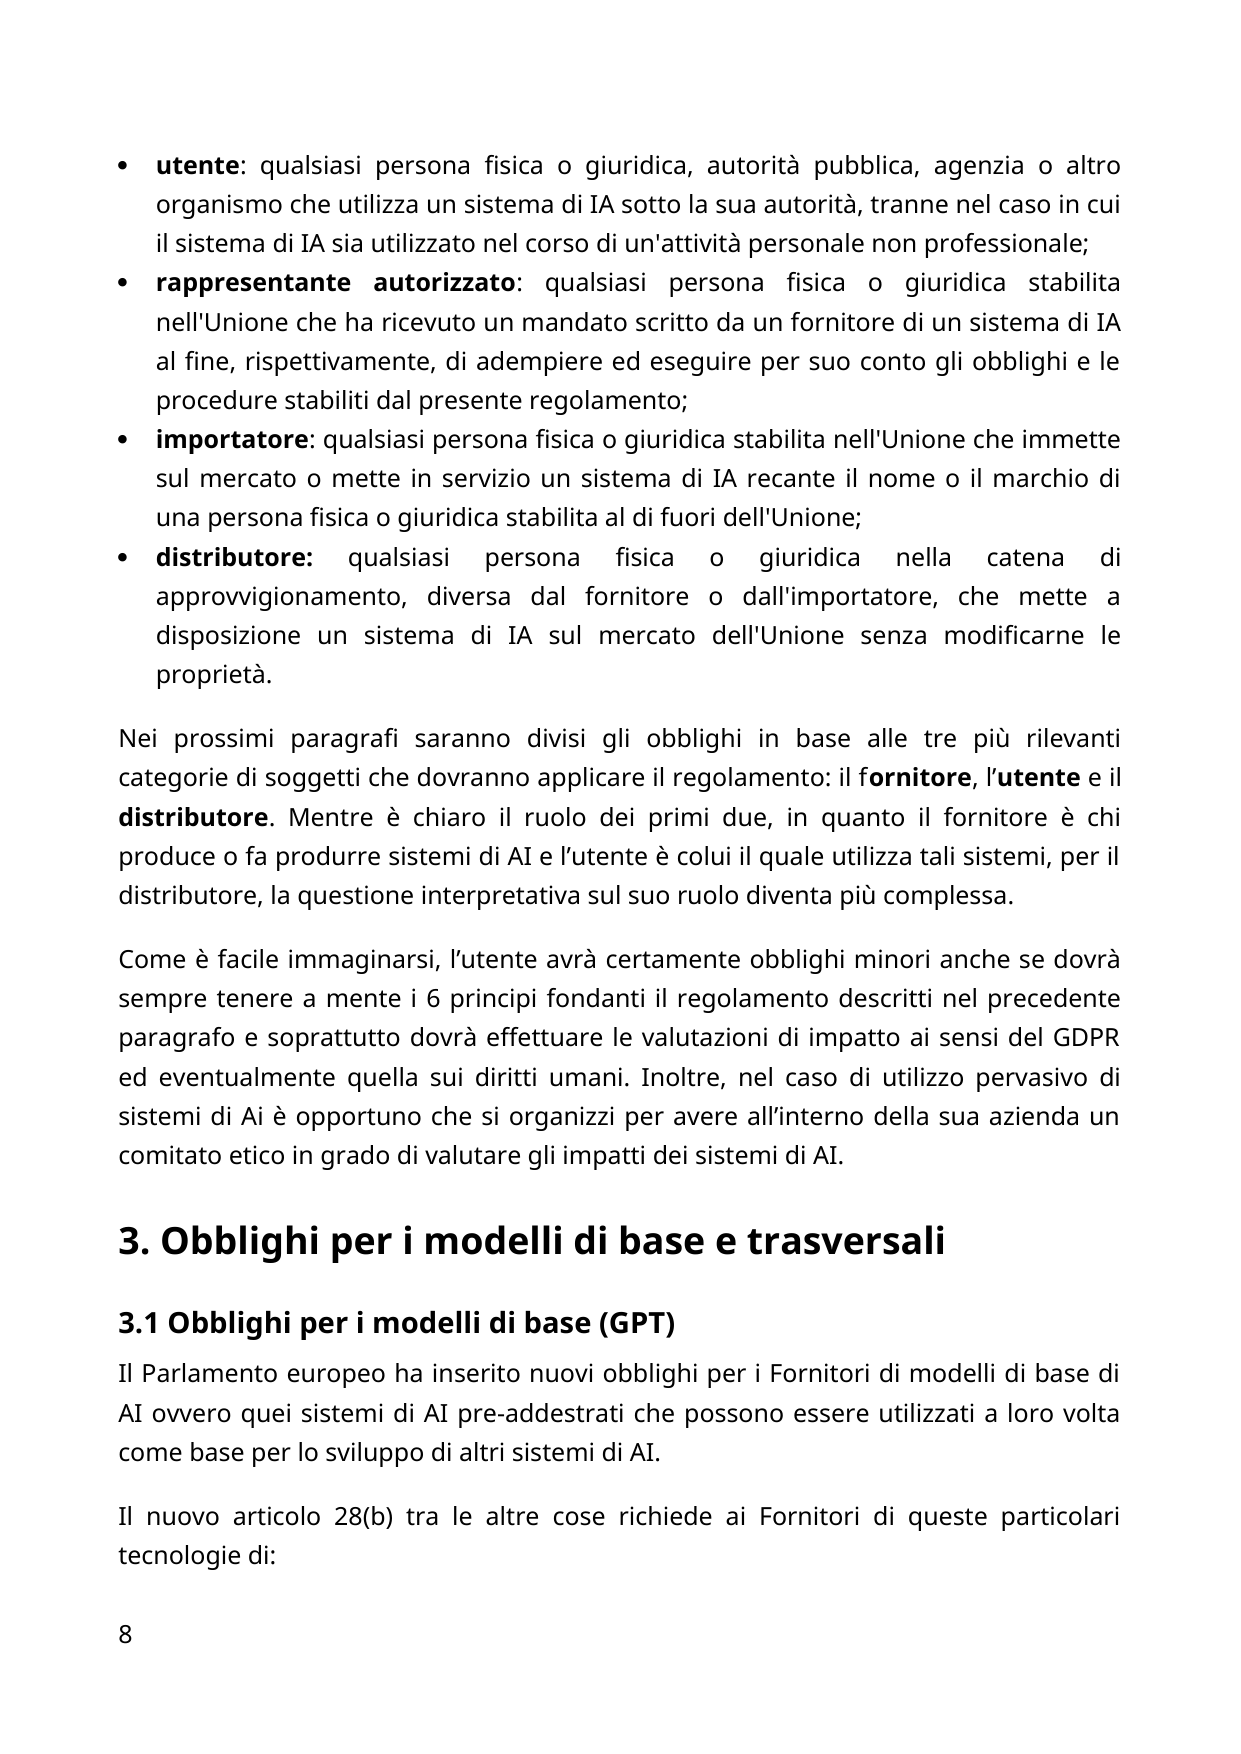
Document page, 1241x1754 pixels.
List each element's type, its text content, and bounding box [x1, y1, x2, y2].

list importatore: qualsiasi persona fisica o giuridica stabilita nell'Unione che immette sul mercato o mette in servizio un sistema di IA recante il nome o il marchio di una persona fisica o giuridica stabilita al di fuori dell'Unione; [118, 422, 1122, 534]
list distributore: qualsiasi persona fisica o giuridica nella catena di approvvigionamento, diversa dal fornitore o dall'importatore, che mette a disposizione un sistema di IA sul mercato dell'Unione senza modificarne le proprietà. [118, 539, 1122, 691]
text Nei prossimi paragrafi saranno divisi gli obblighi in base alle tre più rilevanti categorie di soggetti che dovranno applicare il regolamento: il fornitore, l’utente e il distributore. Mentre è chiaro il ruolo dei primi due, in quanto il fornitore è chi produce o fa produrre sistemi di AI e l’utente è colui il quale utilizza tali sistemi, per il distributore, la questione interpretativa sul suo ruolo diventa più complessa. [118, 721, 1122, 912]
subtitle 3. Obblighi per i modelli di base e trasversali [118, 1214, 1122, 1265]
text Come è facile immaginarsi, l’utente avrà certamente obblighi minori anche se dovrà sempre tenere a mente i 6 principi fondanti il regolamento descritti nel precedente paragrafo e soprattutto dovrà effettuare le valutazioni di impatto ai sensi del GDPR ed eventualmente quella sui diritti umani. Inoltre, nel caso di utilizzo pervasivo di sistemi di Ai è opportuno che si organizzi per avere all’interno della sua azienda un comitato etico in grado di valutare gli impatti dei sistemi di AI. [118, 942, 1122, 1172]
subtitle 3.1 Obblighi per i modelli di base (GPT) [118, 1302, 1122, 1342]
text Il Parlamento europeo ha inserito nuovi obblighi per i Fornitori di modelli di base di AI ovvero quei sistemi di AI pre-addestrati che possono essere utilizzati a loro volta come base per lo sviluppo di altri sistemi di AI. [118, 1356, 1122, 1468]
text Il nuovo articolo 28(b) tra le altre cose richiede ai Fornitori di queste particolari tecnologie di: [118, 1498, 1122, 1572]
list rappresentante autorizzato: qualsiasi persona fisica o giuridica stabilita nell'Unione che ha ricevuto un mandato scritto da un fornitore di un sistema di IA al fine, rispettivamente, di adempiere ed eseguire per suo conto gli obblighi e le procedure stabiliti dal presente regolamento; [118, 265, 1122, 417]
list utente: qualsiasi persona fisica o giuridica, autorità pubblica, agenzia o altro organismo che utilizza un sistema di IA sotto la sua autorità, tranne nel caso in cui il sistema di IA sia utilizzato nel corso di un'attività personale non professionale; [118, 148, 1122, 260]
